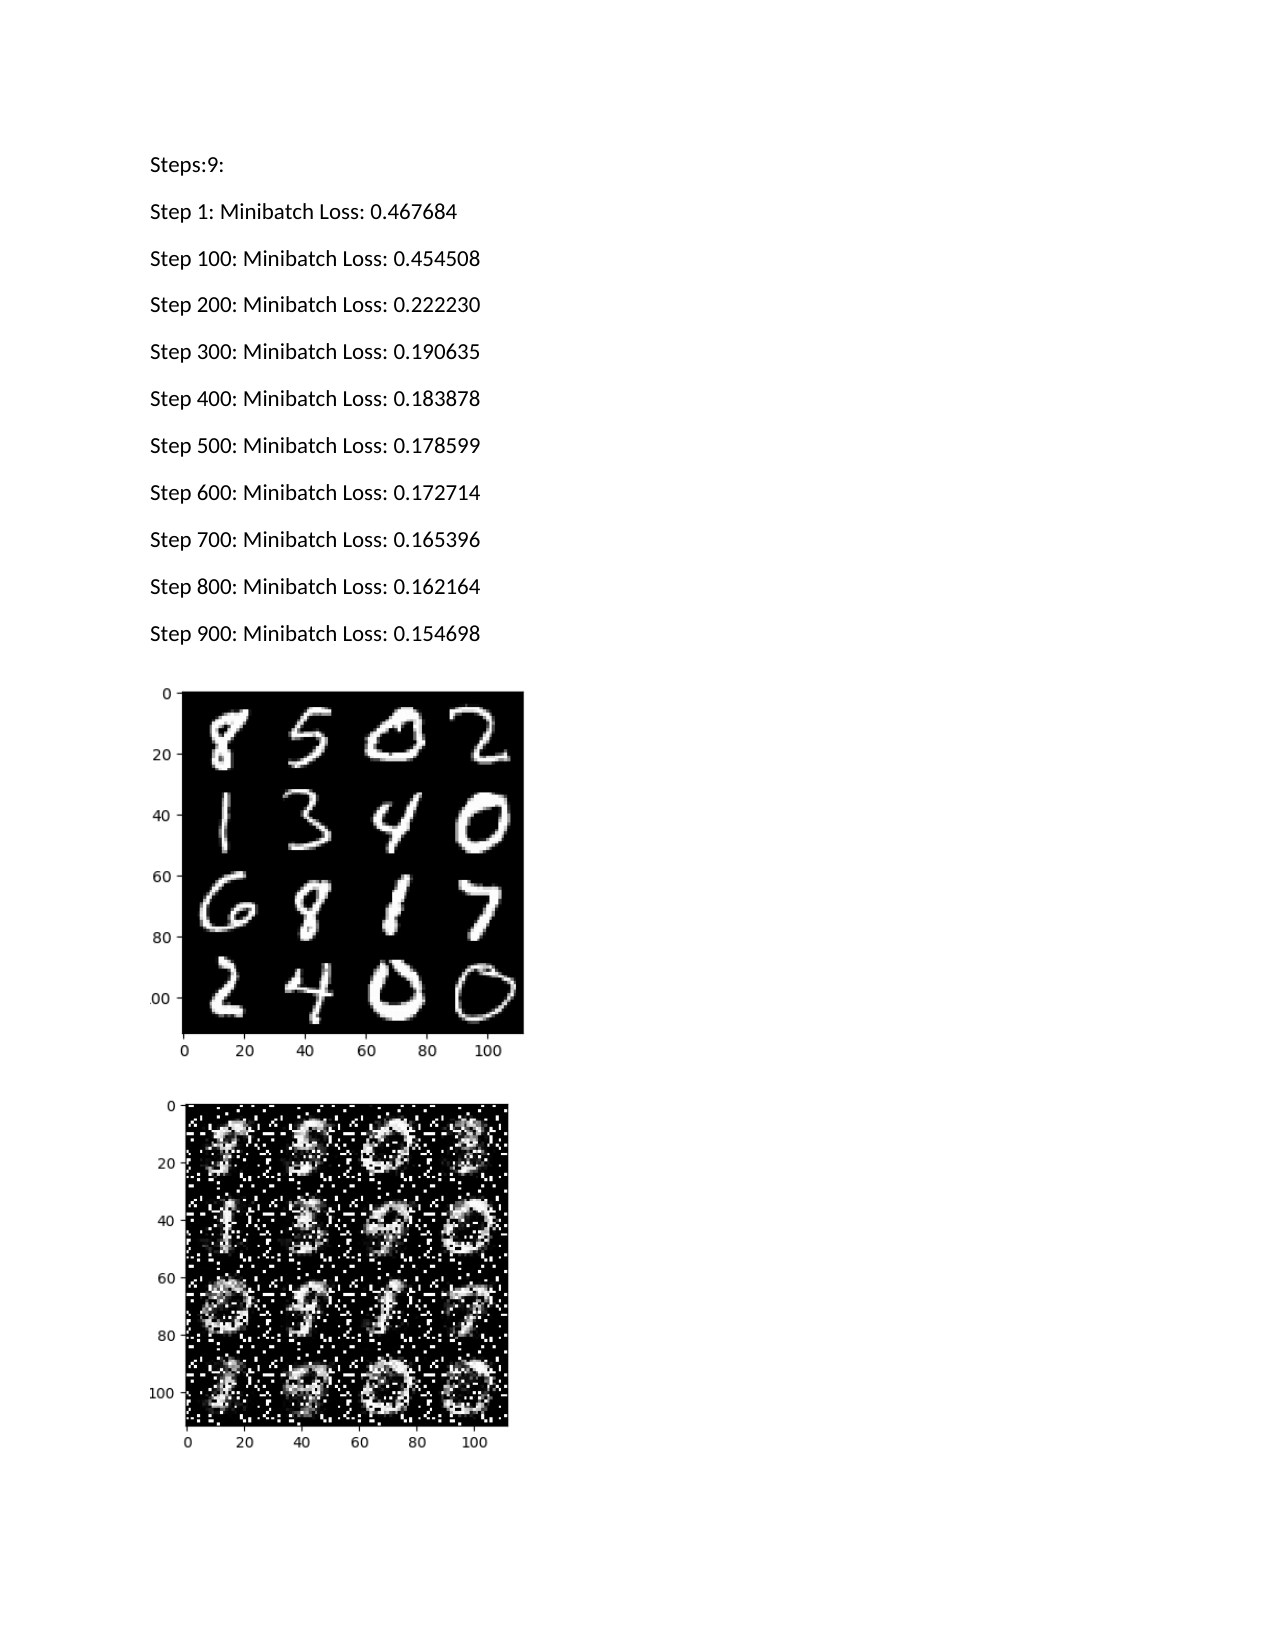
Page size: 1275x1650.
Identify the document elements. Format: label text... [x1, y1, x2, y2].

text Step 700: Minibatch Loss: 0.165396 [150, 525, 1125, 553]
text Step 1: Minibatch Loss: 0.467684 [150, 197, 1125, 225]
text Step 400: Minibatch Loss: 0.183878 [150, 384, 1125, 412]
text Step 500: Minibatch Loss: 0.178599 [150, 431, 1125, 459]
text Step 300: Minibatch Loss: 0.190635 [150, 337, 1125, 366]
text Step 200: Minibatch Loss: 0.222230 [150, 291, 1125, 319]
text Step 600: Minibatch Loss: 0.172714 [150, 478, 1125, 506]
text Step 900: Minibatch Loss: 0.154698 [150, 619, 1125, 647]
picture [150, 665, 547, 1064]
text Step 100: Minibatch Loss: 0.454508 [150, 244, 1125, 272]
text Step 800: Minibatch Loss: 0.162164 [150, 572, 1125, 600]
text Steps:9: [150, 150, 1125, 178]
picture [150, 1082, 525, 1459]
